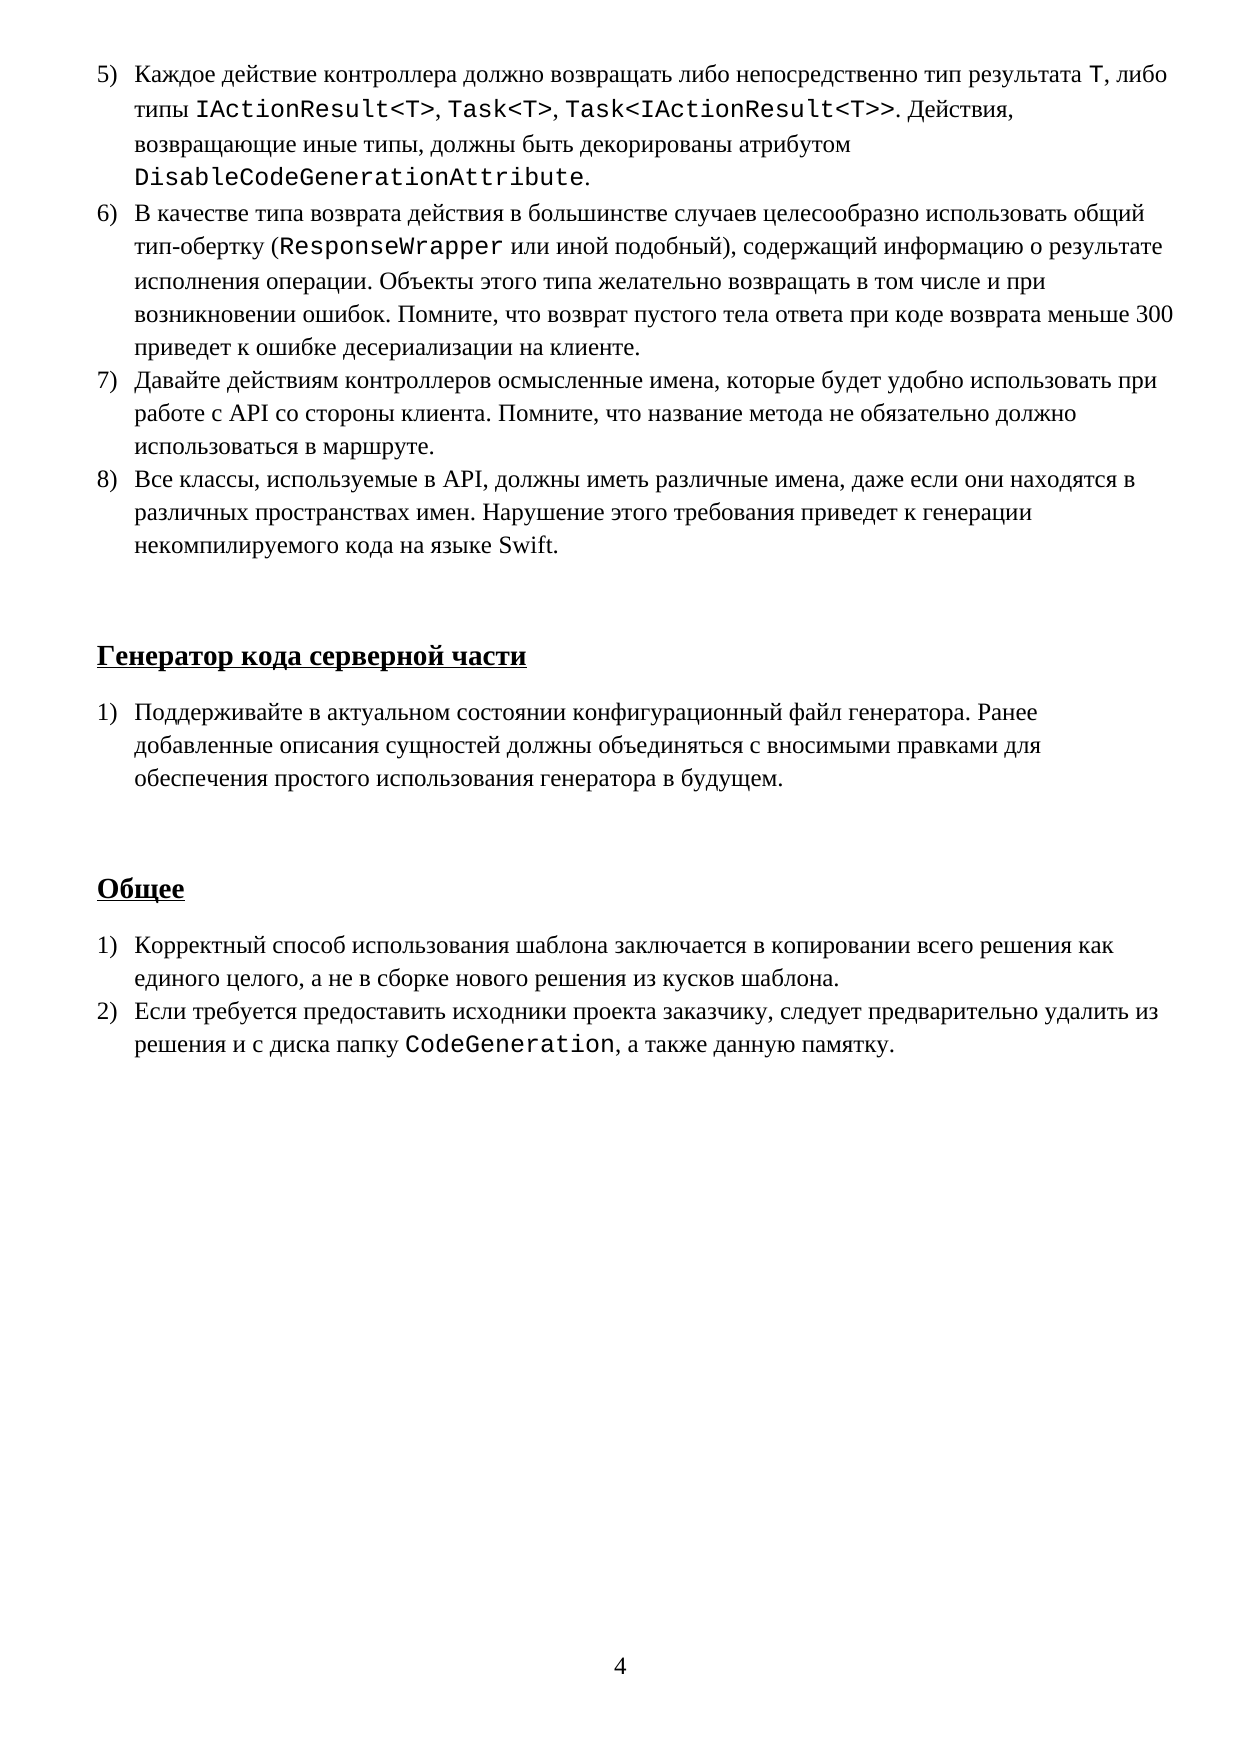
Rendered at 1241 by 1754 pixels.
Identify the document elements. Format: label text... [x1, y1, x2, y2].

list Давайте действиям контроллеров осмысленные имена, которые будет удобно использовать при работе с API со стороны клиента. Помните, что название метода не обязательно должно использоваться в маршруте. [97, 365, 1181, 460]
list В качестве типа возврата действия в большинстве случаев целесообразно использовать общий тип-обертку (ResponseWrapper или иной подобный), содержащий информацию о результате исполнения операции. Объекты этого типа желательно возвращать в том числе и при возникновении ошибок. Помните, что возврат пустого тела ответа при коде возврата меньше 300 приведет к ошибке десериализации на клиенте. [97, 198, 1181, 361]
list Каждое действие контроллера должно возвращать либо непосредственно тип результата T, либо типы IActionResult<T>, Task<T>, Task<IActionResult<T>>. Действия, возвращающие иные типы, должны быть декорированы атрибутом DisableCodeGenerationAttribute. [97, 59, 1181, 193]
text Генератор кода серверной части [59, 638, 1181, 671]
list Если требуется предоставить исходники проекта заказчику, следует предварительно удалить из решения и с диска папку CodeGeneration, а также данную памятку. [97, 996, 1181, 1060]
list Корректный способ использования шаблона заключается в копировании всего решения как единого целого, а не в сборке нового решения из кусков шаблона. [97, 930, 1181, 992]
text Общее [59, 871, 1181, 904]
list Все классы, используемые в API, должны иметь различные имена, даже если они находятся в различных пространствах имен. Нарушение этого требования приведет к генерации некомпилируемого кода на языке Swift. [97, 464, 1181, 559]
list Поддерживайте в актуальном состоянии конфигурационный файл генератора. Ранее добавленные описания сущностей должны объединяться с вносимыми правками для обеспечения простого использования генератора в будущем. [97, 697, 1181, 792]
